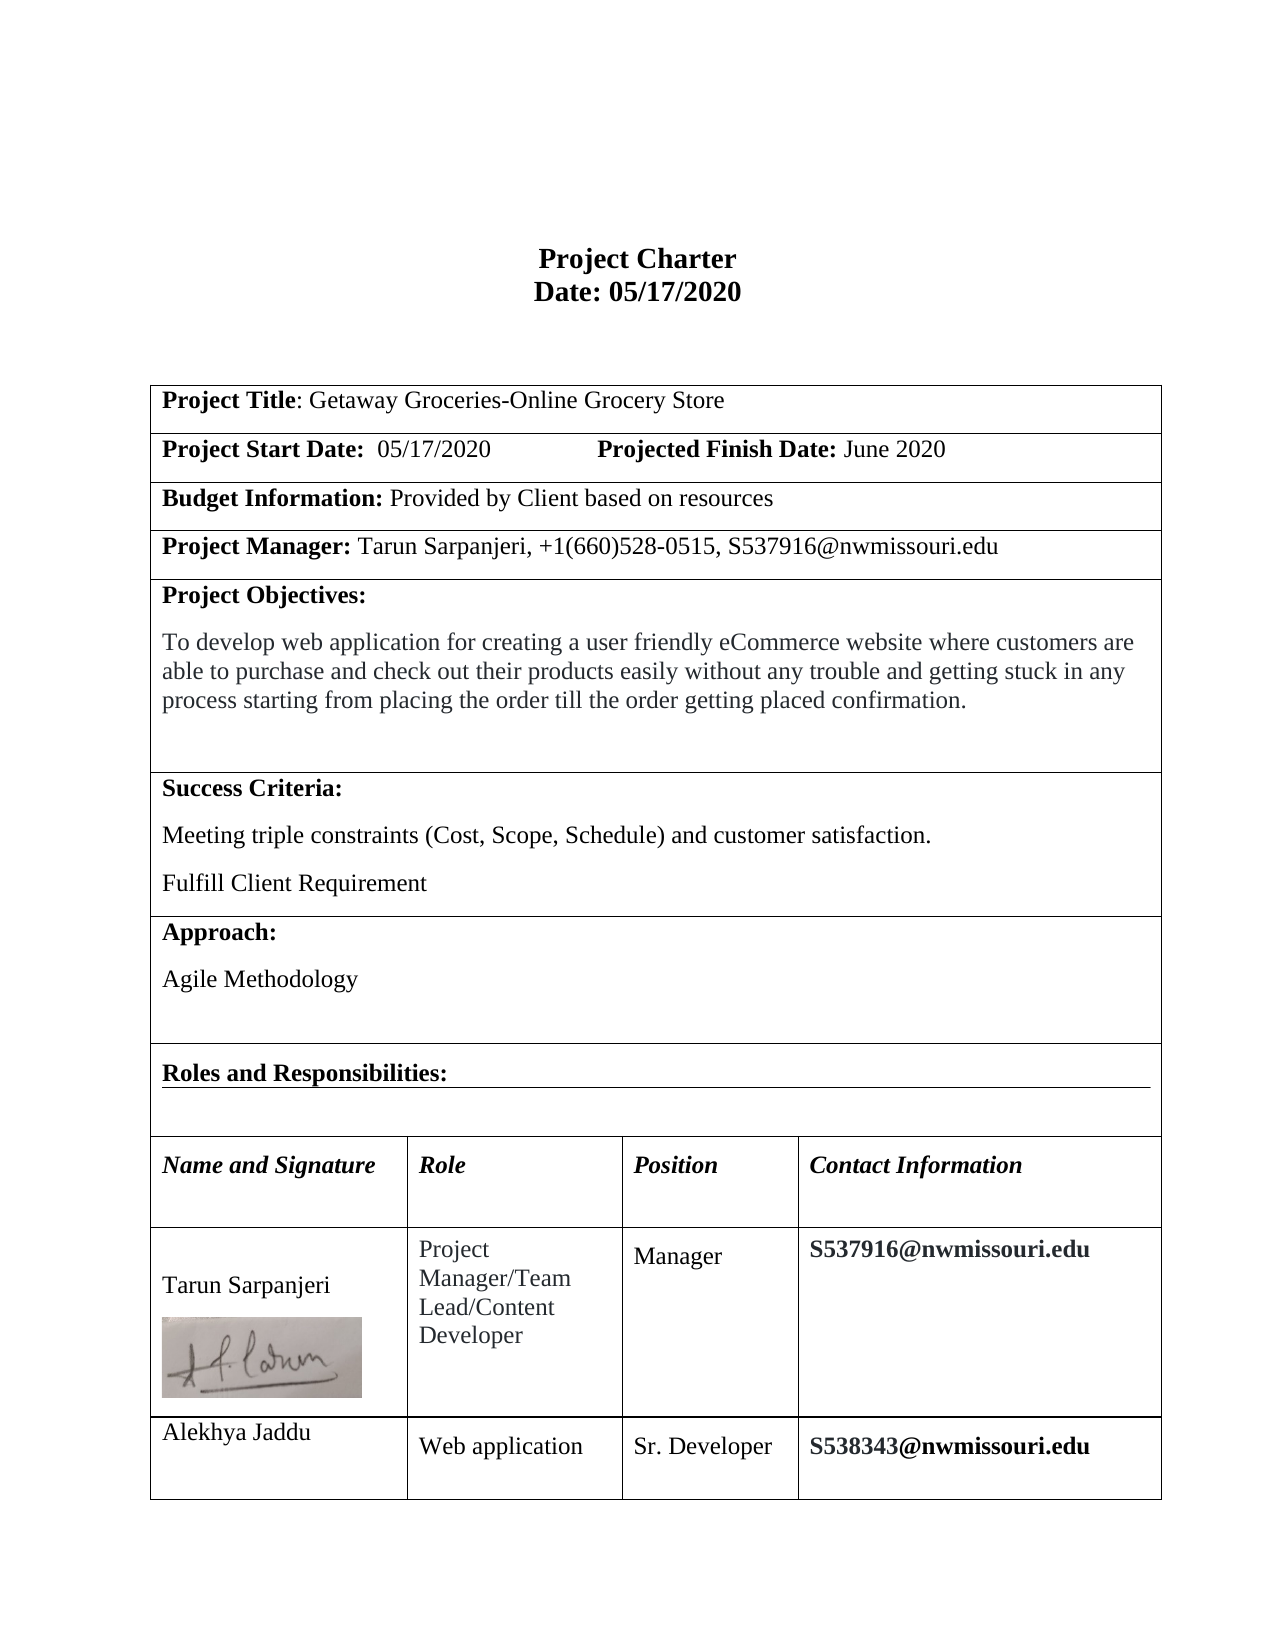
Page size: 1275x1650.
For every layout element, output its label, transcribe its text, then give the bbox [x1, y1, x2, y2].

table_cell Alekhya Jaddu [151, 1418, 407, 1499]
table_cell Project Objectives: To develop web application for creating a user friendly eCommerce website where customers are able to purchase and check out their products easily without any trouble and getting stuck in any process starting from placing the order till the order getting placed confirmation. [151, 580, 1161, 772]
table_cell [799, 1418, 1161, 1499]
table_cell Success Criteria: Meeting triple constraints (Cost, Scope, Schedule) and customer satisfaction. Fulfill Client Requirement [151, 773, 1161, 916]
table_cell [408, 1418, 622, 1499]
table_cell Tarun Sarpanjeri [151, 1228, 407, 1416]
picture [161, 1317, 362, 1398]
title Project Charter [150, 241, 1125, 274]
table_cell Project Manager: Tarun Sarpanjeri, +1(660)528-0515, S537916@nwmissouri.edu [151, 531, 1161, 579]
table_cell Name and Signature [151, 1137, 407, 1227]
table_cell Manager [623, 1228, 798, 1416]
table_cell Position [623, 1137, 798, 1227]
table_cell Project Manager/Team Lead/Content Developer [408, 1228, 622, 1416]
table_cell Contact Information [799, 1137, 1161, 1227]
table_cell Approach: Agile Methodology [151, 917, 1161, 1043]
table_cell Project Start Date: 05/17/2020 Projected Finish Date: June 2020 [151, 434, 1161, 482]
table_cell S537916@nwmissouri.edu [799, 1228, 1161, 1416]
table_cell Roles and Responsibilities: [151, 1044, 1161, 1136]
table_cell Sr. Developer [623, 1418, 798, 1499]
table_cell Role [408, 1137, 622, 1227]
title Date: 05/17/2020 [150, 274, 1125, 308]
table_cell Budget Information: Provided by Client based on resources [151, 483, 1161, 530]
table_header Project Title: Getaway Groceries-Online Grocery Store [151, 386, 1161, 433]
